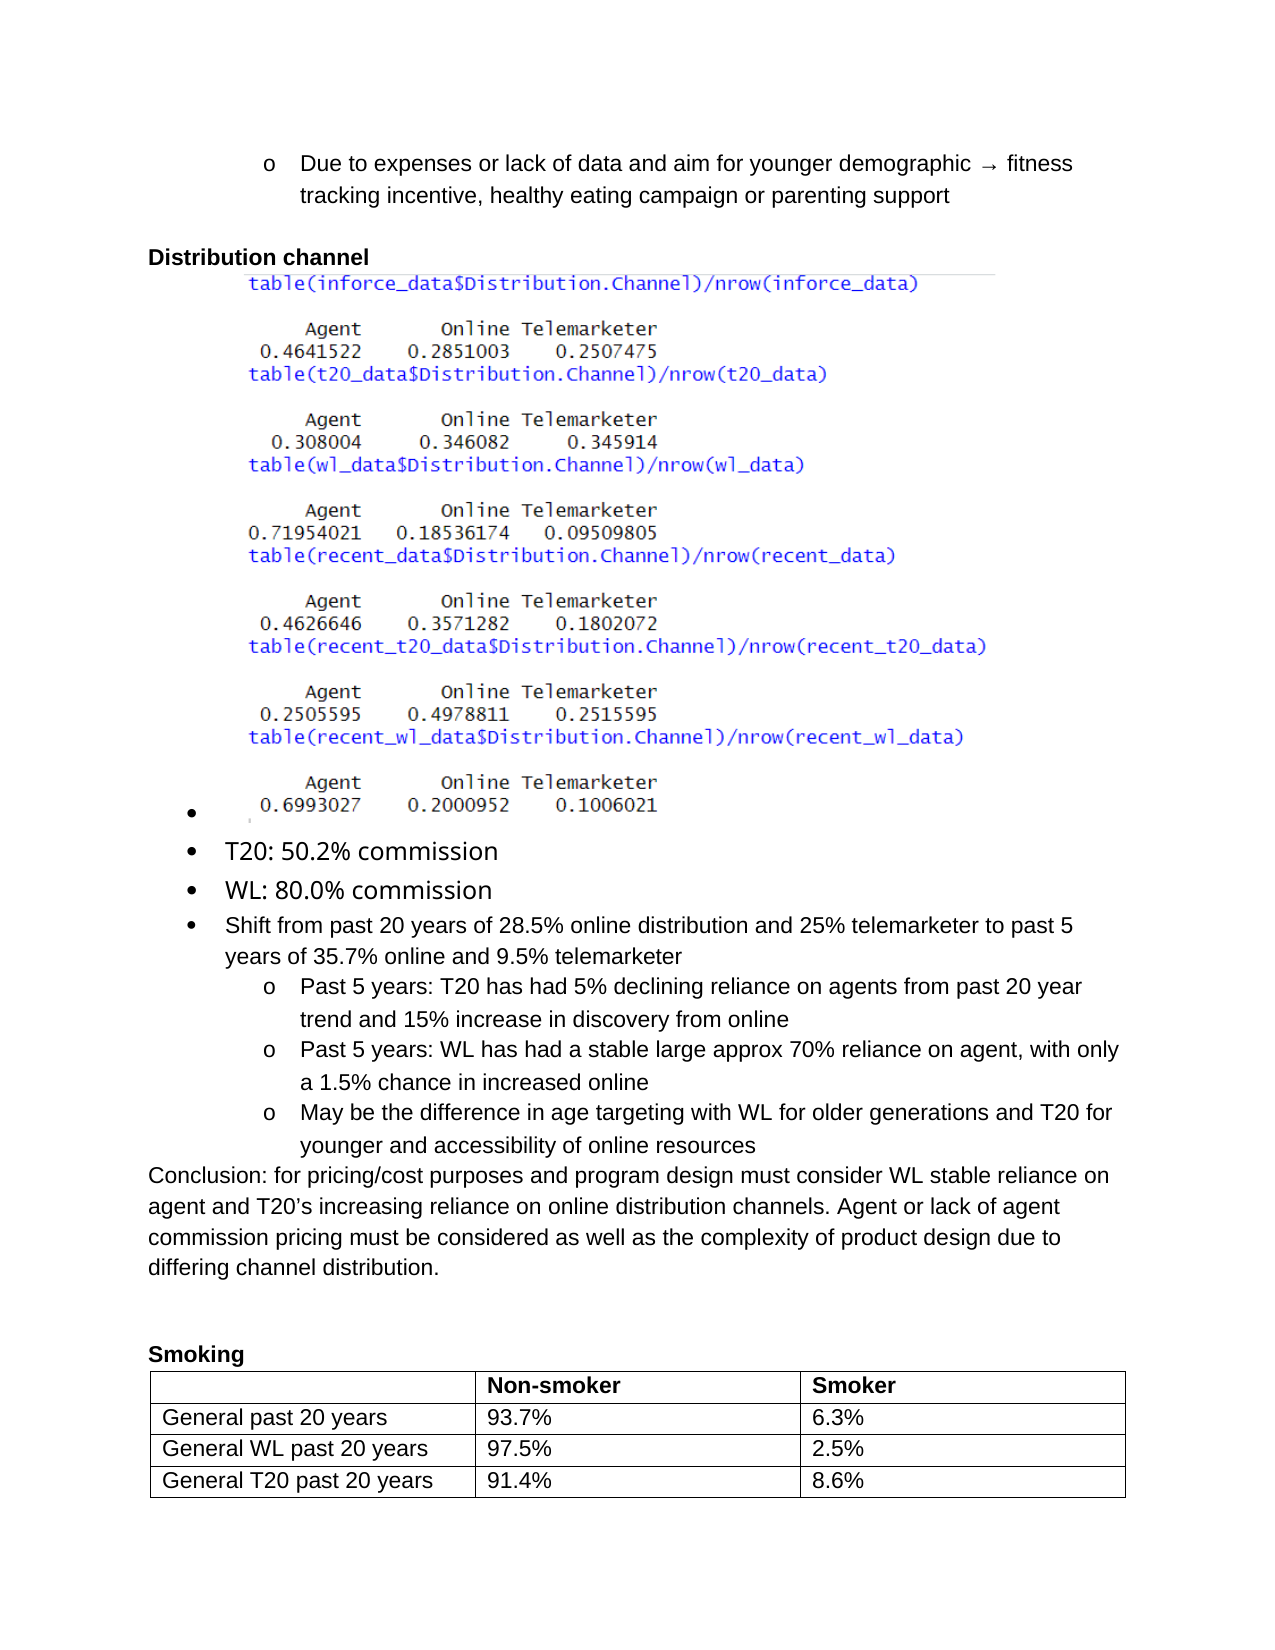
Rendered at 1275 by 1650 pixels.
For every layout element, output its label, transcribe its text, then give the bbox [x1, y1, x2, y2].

table_header [151, 1372, 475, 1403]
table_cell General WL past 20 years [151, 1435, 475, 1466]
table_cell 93.7% [476, 1404, 800, 1434]
table_cell 97.5% [476, 1435, 800, 1466]
list Shift from past 20 years of 28.5% online distribution and 25% telemarketer to past 5 years of 35.7% online and 9.5% telemarketer [187, 912, 1127, 969]
list May be the difference in age targeting with WL for older generations and T20 for younger and accessibility of online resources [262, 1099, 1127, 1158]
table_header Non-smoker [476, 1372, 800, 1403]
list Past 5 years: T20 has had 5% declining reliance on agents from past 20 year trend and 15% increase in discovery from online [262, 973, 1127, 1032]
table_header Smoker [801, 1372, 1125, 1403]
text Distribution channel [148, 243, 1127, 270]
list T20: 50.2% commission [187, 833, 1127, 867]
table_cell 2.5% [801, 1435, 1125, 1466]
table_cell General T20 past 20 years [151, 1467, 475, 1497]
list Due to expenses or lack of data and aim for younger demographic → fitness tracking incentive, healthy eating campaign or parenting support [262, 150, 1127, 209]
table_cell 6.3% [801, 1404, 1125, 1434]
table_cell 8.6% [801, 1467, 1125, 1497]
list WL: 80.0% commission [187, 873, 1127, 907]
text Smoking [148, 1341, 1127, 1367]
table_cell General past 20 years [151, 1404, 475, 1434]
table_cell 91.4% [476, 1467, 800, 1497]
text Conclusion: for pricing/cost purposes and program design must consider WL stable reliance on agent and T20’s increasing reliance on online distribution channels. Agent or lack of agent commission pricing must be considered as well as the complexity of product design due to differing channel distribution. [148, 1162, 1127, 1280]
list Past 5 years: WL has had a stable large approx 70% reliance on agent, with only a 1.5% chance in increased online [262, 1036, 1127, 1095]
